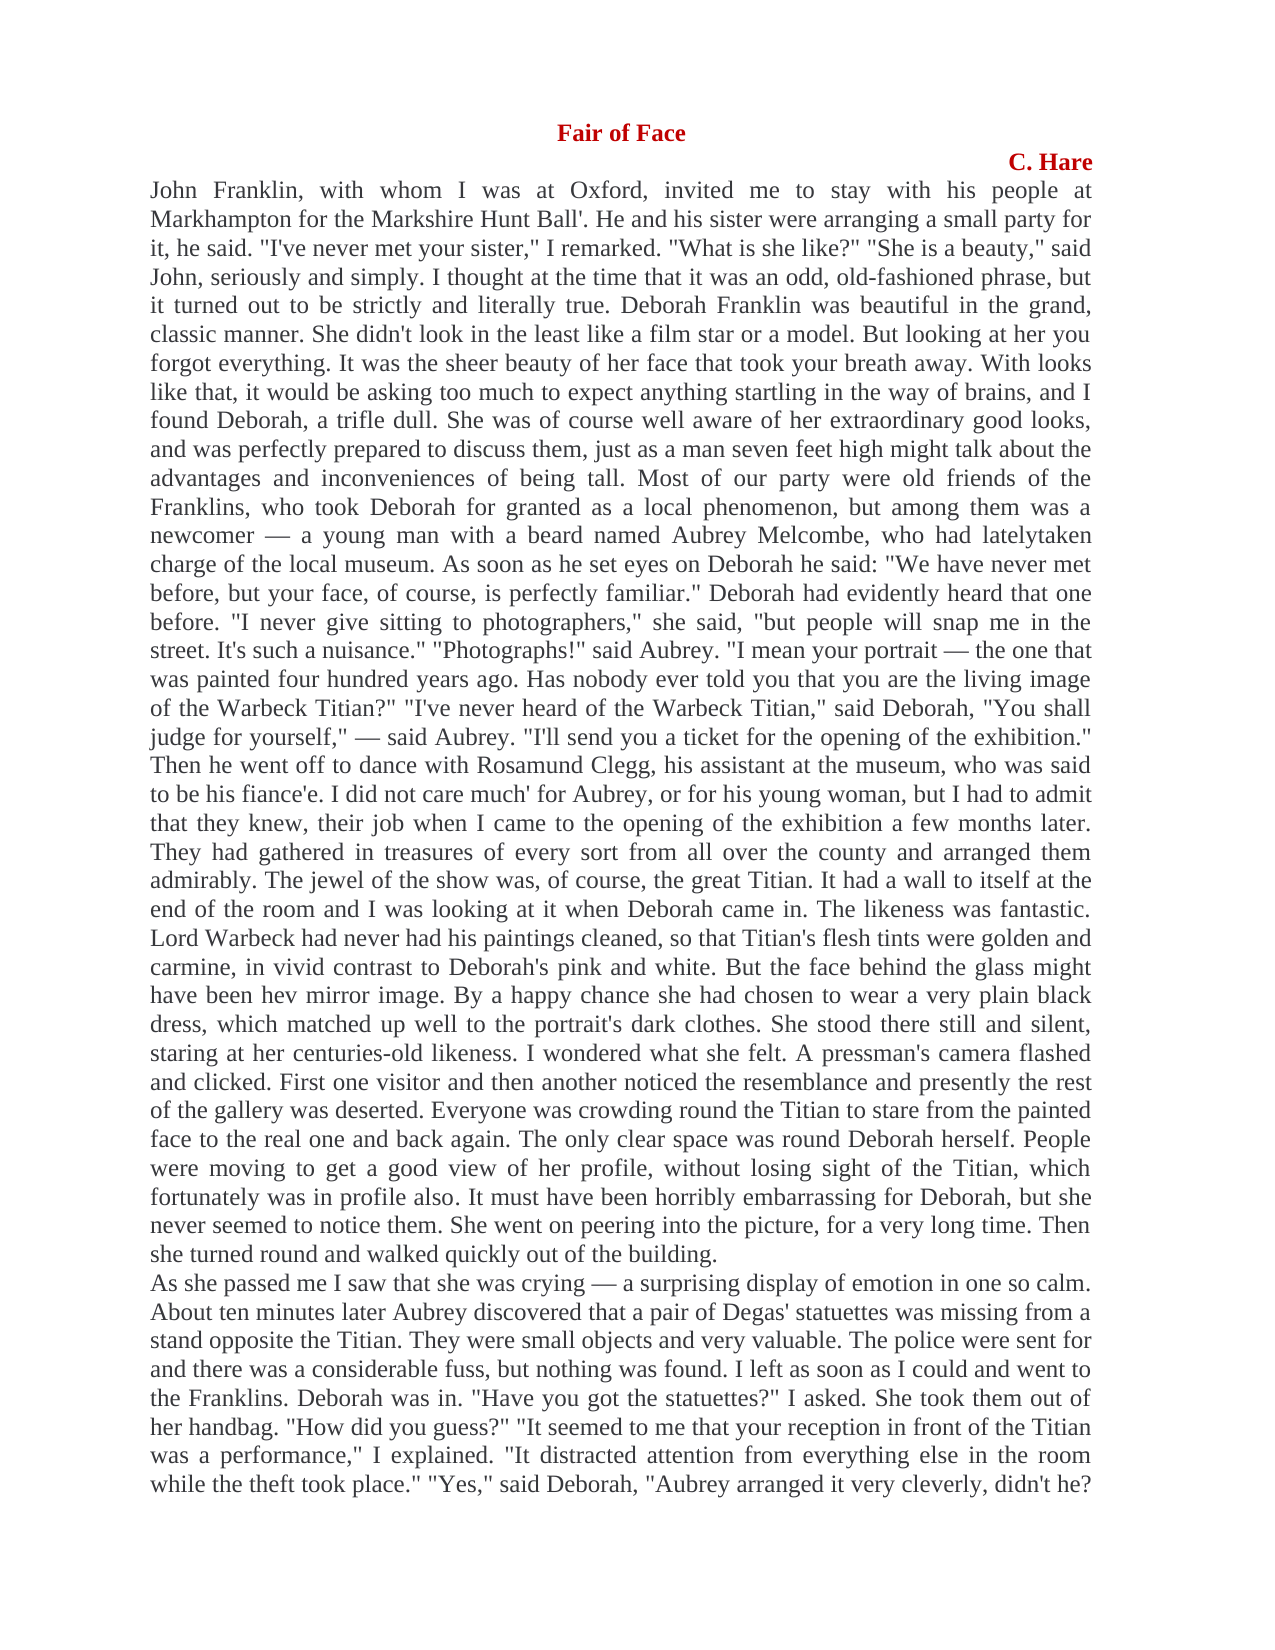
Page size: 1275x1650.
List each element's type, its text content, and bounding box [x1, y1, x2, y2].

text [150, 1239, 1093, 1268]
text C. Hare [150, 147, 1093, 176]
text Fair of Face [150, 118, 1093, 147]
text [150, 1268, 1093, 1498]
text John Franklin, with whom I was at Oxford, invited me to stay with his people at Markhampton for the Markshire Hunt Ball'. He and his sister were arranging a small party for it, he said. "I've never met your sister," I remarked. "What is she like?" "She is a beauty," said John, seriously and simply. I thought at the time that it was an odd, old-fashioned phrase, but it turned out to be strictly and literally true. Deborah Franklin was beautiful in the grand, classic manner. She didn't look in the least like a film star or a model. But looking at her you forgot everything. It was the sheer beauty of her face that took your breath away. With looks like that, it would be asking too much to expect anything startling in the way of brains, and I found Deborah, a trifle dull. She was of course well aware of her extraordinary good looks, and was perfectly prepared to discuss them, just as a man seven feet high might talk about the advantages and inconveniences of being tall. Most of our party were old friends of the Franklins, who took Deborah for granted as a local phenomenon, but among them was a newcomer — a young man with a beard named Aubrey Melcombe, who had latelytaken charge of the local museum. As soon as he set eyes on Deborah he said: "We have never met before, but your face, of course, is perfectly familiar." Deborah had evidently heard that one before. "I never give sitting to photographers," she said, "but people will snap me in the street. It's such a nuisance." "Photographs!" said Aubrey. "I mean your portrait — the one that was painted four hundred years ago. Has nobody ever told you that you are the living image of the Warbeck Titian?" "I've never heard of the Warbeck Titian," said Deborah, "You shall judge for yourself," — said Aubrey. "I'll send you a ticket for the opening of the exhibition." Then he went off to dance with Rosamund Clegg, his assistant at the museum, who was said to be his fiance'e. I did not care much' for Aubrey, or for his young woman, but I had to admit that they knew, their job when I came to the opening of the exhibition a few months later. They had gathered in treasures of every sort from all over the county and arranged them admirably. The jewel of the show was, of course, the great Titian. It had a wall to itself at the end of the room and I was looking at it when Deborah came in. The likeness was fantastic. Lord Warbeck had never had his paintings cleaned, so that Titian's flesh tints were golden and carmine, in vivid contrast to Deborah's pink and white. But the face behind the glass might have been hev mirror image. By a happy chance she had chosen to wear a very plain black dress, which matched up well to the portrait's dark clothes. She stood there still and silent, staring at her centuries-old likeness. I wondered what she felt. A pressman's camera flashed and clicked. First one visitor and then another noticed the resemblance and presently the rest of the gallery was deserted. Everyone was crowding round the Titian to stare from the painted face to the real one and back again. The only clear space was round Deborah herself. People were moving to get a good view of her profile, without losing sight of the Titian, which fortunately was in profile also. It must have been horribly embarrassing for Deborah, but she never seemed to notice them. She went on peering into the picture, for a very long time. Then she turned round and walked quickly out of the building. [150, 176, 1093, 1211]
